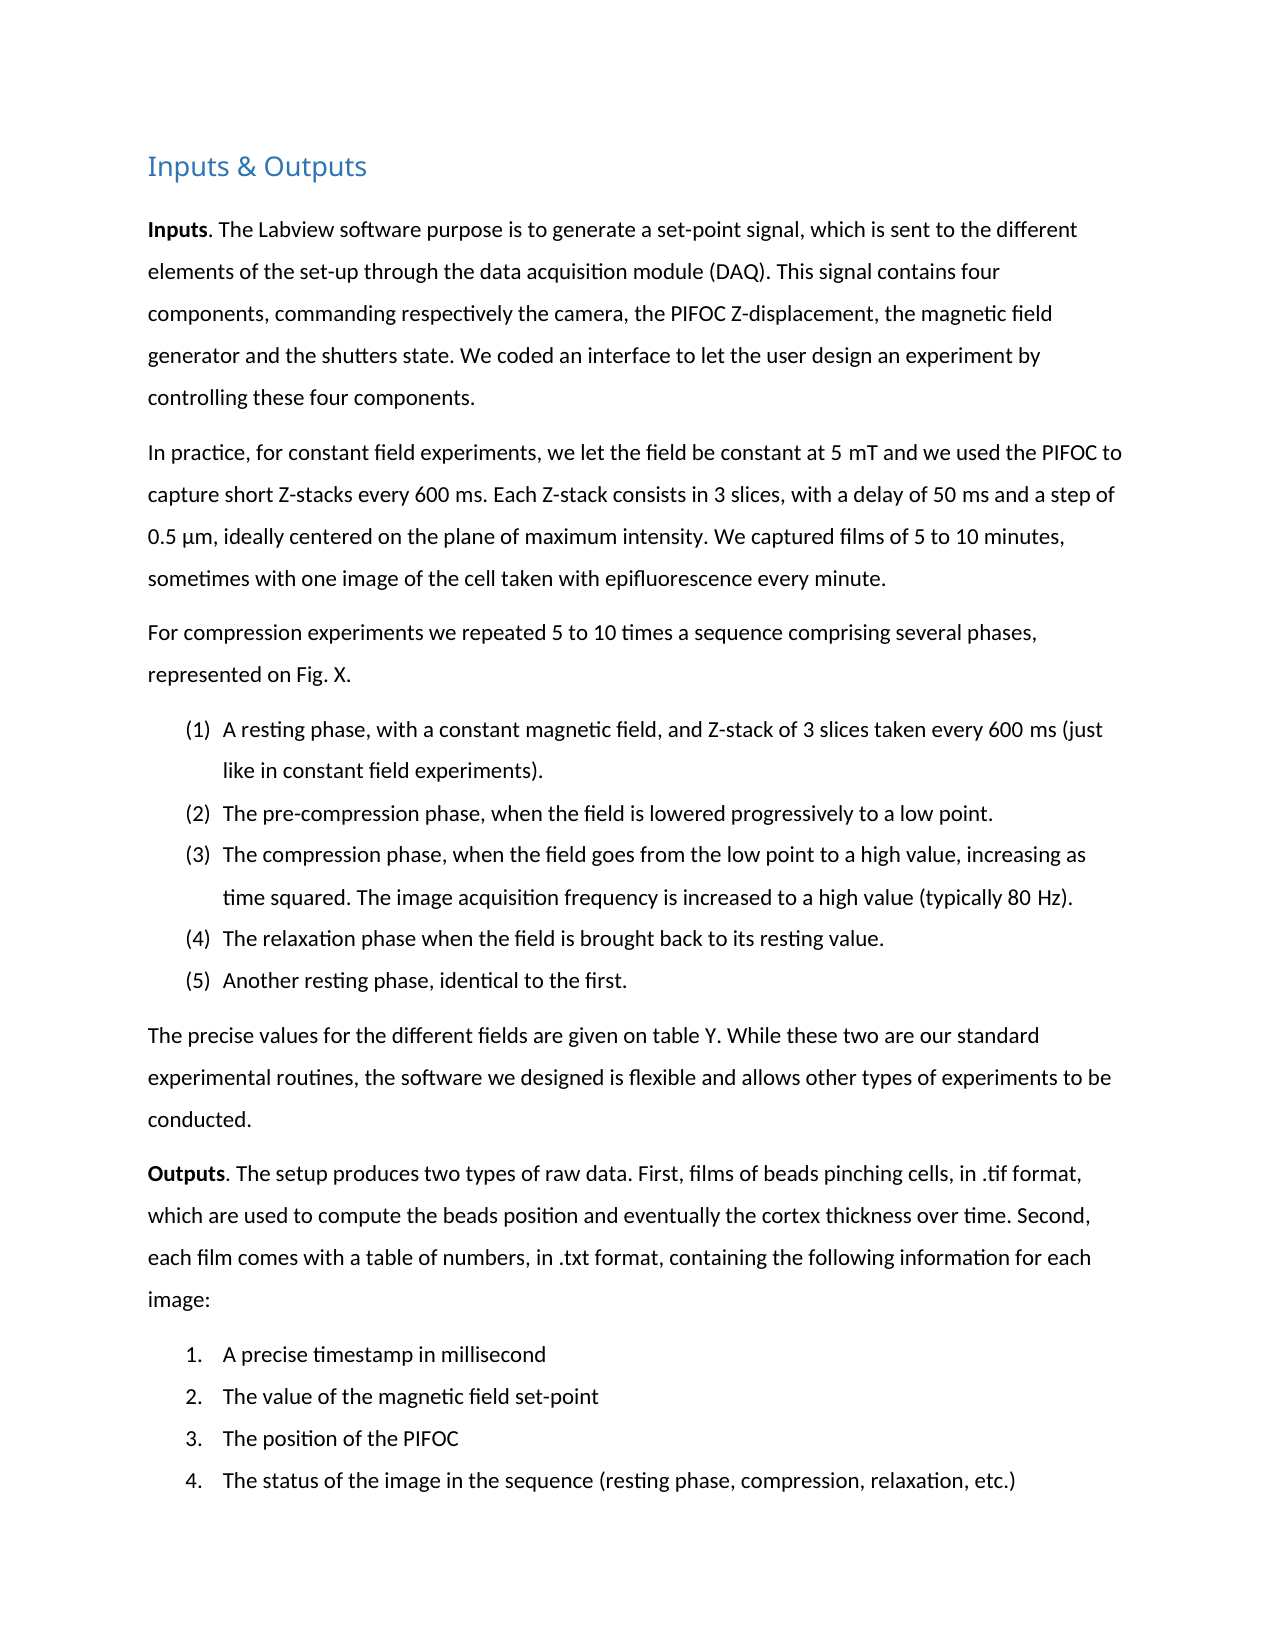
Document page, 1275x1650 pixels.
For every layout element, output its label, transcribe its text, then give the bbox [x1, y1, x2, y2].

text The precise values for the different fields are given on table Y. While these two are our standard experimental routines, the software we designed is flexible and allows other types of experiments to be conducted. [148, 1021, 1127, 1133]
text In practice, for constant field experiments, we let the field be constant at 5 mT and we used the PIFOC to capture short Z-stacks every 600 ms. Each Z-stack consists in 3 slices, with a delay of 50 ms and a step of 0.5 µm, ideally centered on the plane of maximum intensity. We captured films of 5 to 10 minutes, sometimes with one image of the cell taken with epifluorescence every minute. [148, 438, 1127, 592]
text Outputs. The setup produces two types of raw data. First, films of beads pinching cells, in .tif format, which are used to compute the beads position and eventually the cortex thickness over time. Second, each film comes with a table of numbers, in .txt format, containing the following information for each image: [148, 1159, 1127, 1313]
list The compression phase, when the field goes from the low point to a high value, increasing as time squared. The image acquisition frequency is increased to a high value (typically 80 Hz). [185, 841, 1127, 911]
text For compression experiments we repeated 5 to 10 times a sequence comprising several phases, represented on Fig. X. [148, 618, 1127, 688]
list Another resting phase, identical to the first. [185, 967, 1127, 994]
list A precise timestamp in millisecond [185, 1340, 1127, 1368]
list The pre-compression phase, when the field is lowered progressively to a low point. [185, 799, 1127, 827]
subtitle Inputs & Outputs [148, 148, 1127, 184]
list The status of the image in the sequence (resting phase, compression, relaxation, etc.) [185, 1466, 1127, 1494]
list The position of the PIFOC [185, 1424, 1127, 1452]
list A resting phase, with a constant magnetic field, and Z-stack of 3 slices taken every 600 ms (just like in constant field experiments). [185, 715, 1127, 785]
list The relaxation phase when the field is brought back to its resting value. [185, 924, 1127, 953]
list The value of the magnetic field set-point [185, 1382, 1127, 1410]
